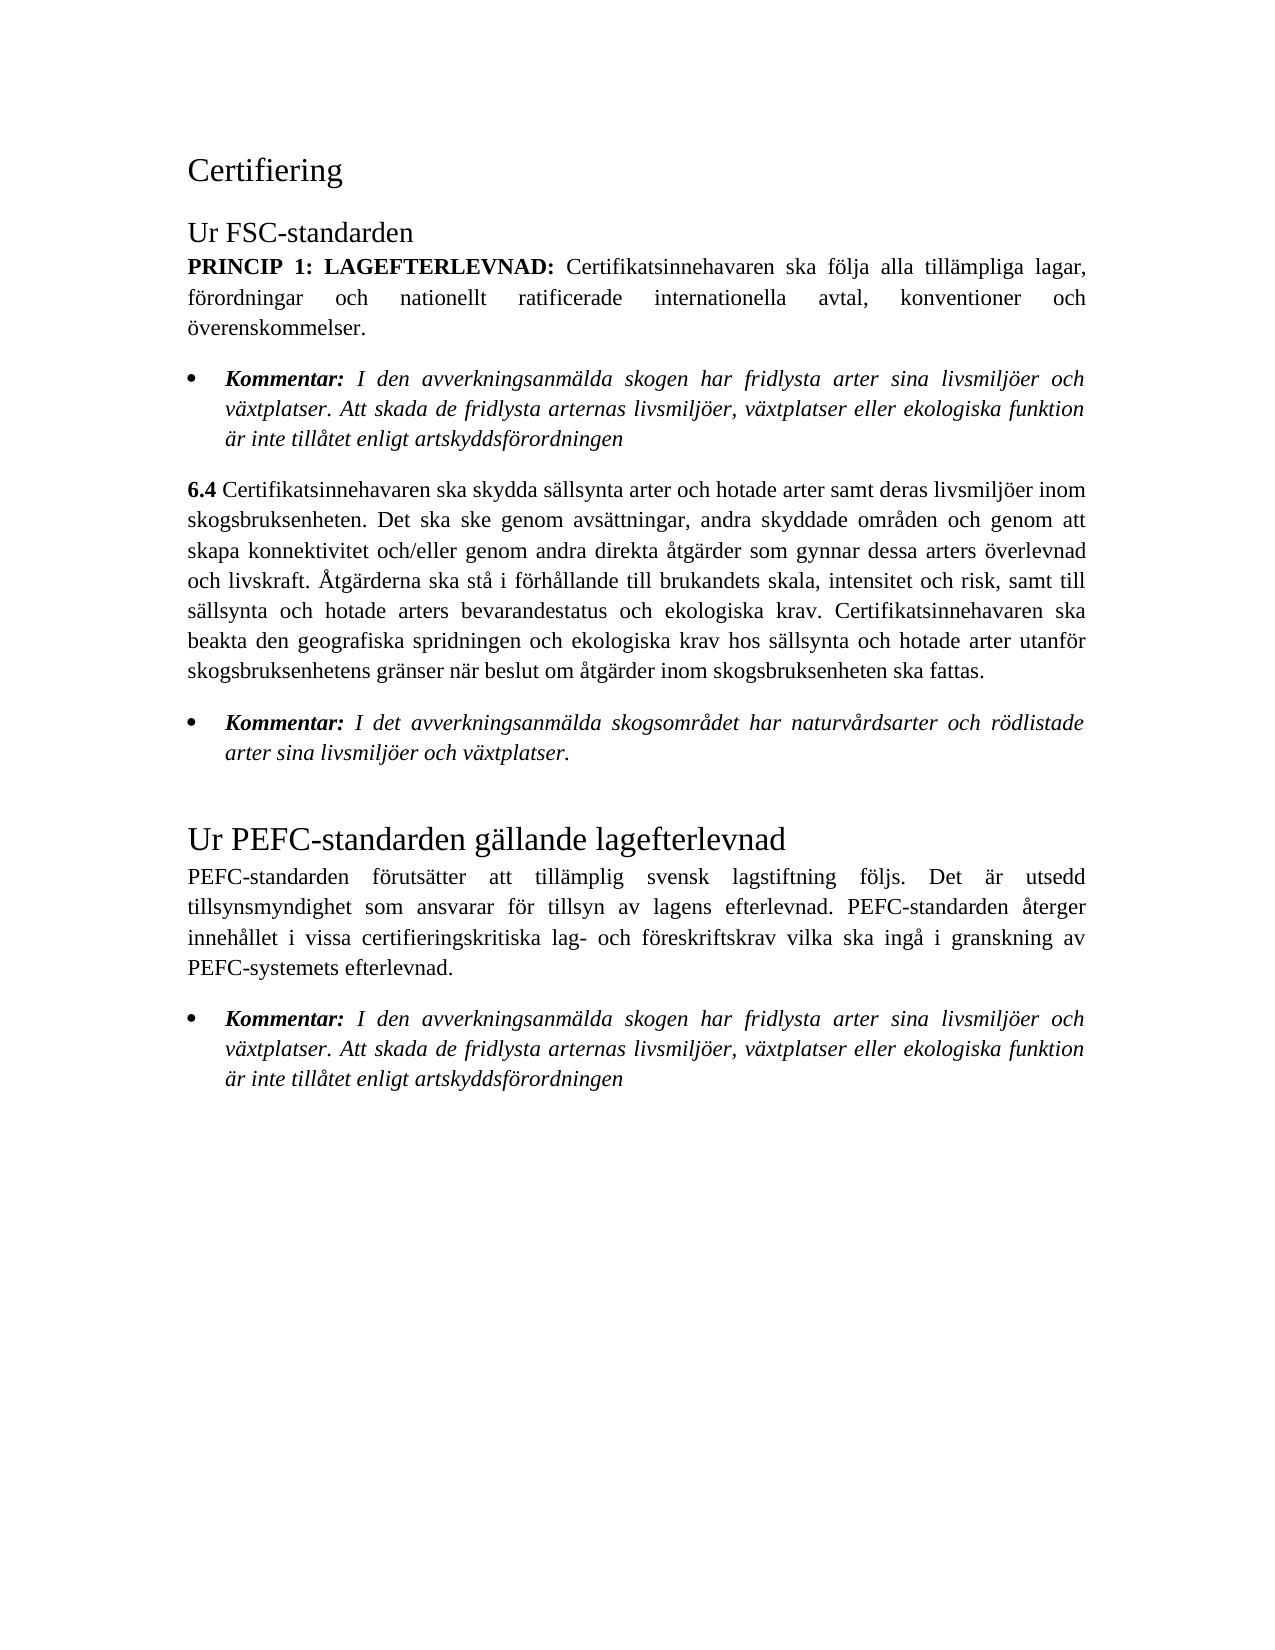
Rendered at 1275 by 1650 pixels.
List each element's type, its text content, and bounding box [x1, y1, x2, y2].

text PRINCIP 1: LAGEFTERLEVNAD: Certifikatsinnehavaren ska följa alla tillämpliga lagar, förordningar och nationellt ratificerade internationella avtal, konventioner och överenskommelser. [187, 253, 1087, 340]
text PEFC-standarden förutsätter att tillämplig svensk lagstiftning följs. Det är utsedd tillsynsmyndighet som ansvarar för tillsyn av lagens efterlevnad. PEFC-standarden återger innehållet i vissa certifieringskritiska lag- och föreskriftskrav vilka ska ingå i granskning av PEFC-systemets efterlevnad. [187, 863, 1087, 980]
list Kommentar: I den avverkningsanmälda skogen har fridlysta arter sina livsmiljöer och växtplatser. Att skada de fridlysta arternas livsmiljöer, växtplatser eller ekologiska funktion är inte tillåtet enligt artskyddsförordningen [187, 365, 1087, 452]
subtitle Ur FSC-standarden [187, 215, 1087, 248]
text 6.4 Certifikatsinnehavaren ska skydda sällsynta arter och hotade arter samt deras livsmiljöer inom skogsbruksenheten. Det ska ske genom avsättningar, andra skyddade områden och genom att skapa konnektivitet och/eller genom andra direkta åtgärder som gynnar dessa arters överlevnad och livskraft. Åtgärderna ska stå i förhållande till brukandets skala, intensitet och risk, samt till sällsynta och hotade arters bevarandestatus och ekologiska krav. Certifikatsinnehavaren ska beakta den geografiska spridningen och ekologiska krav hos sällsynta och hotade arter utanför skogsbruksenhetens gränser när beslut om åtgärder inom skogsbruksenheten ska fattas. [187, 476, 1087, 684]
list Kommentar: I det avverkningsanmälda skogsområdet har naturvårdsarter och rödlistade arter sina livsmiljöer och växtplatser. [187, 709, 1087, 765]
subtitle Ur PEFC-standarden gällande lagefterlevnad [187, 819, 1087, 857]
list Kommentar: I den avverkningsanmälda skogen har fridlysta arter sina livsmiljöer och växtplatser. Att skada de fridlysta arternas livsmiljöer, växtplatser eller ekologiska funktion är inte tillåtet enligt artskyddsförordningen [187, 1005, 1087, 1092]
subtitle Certifiering [187, 150, 1087, 188]
